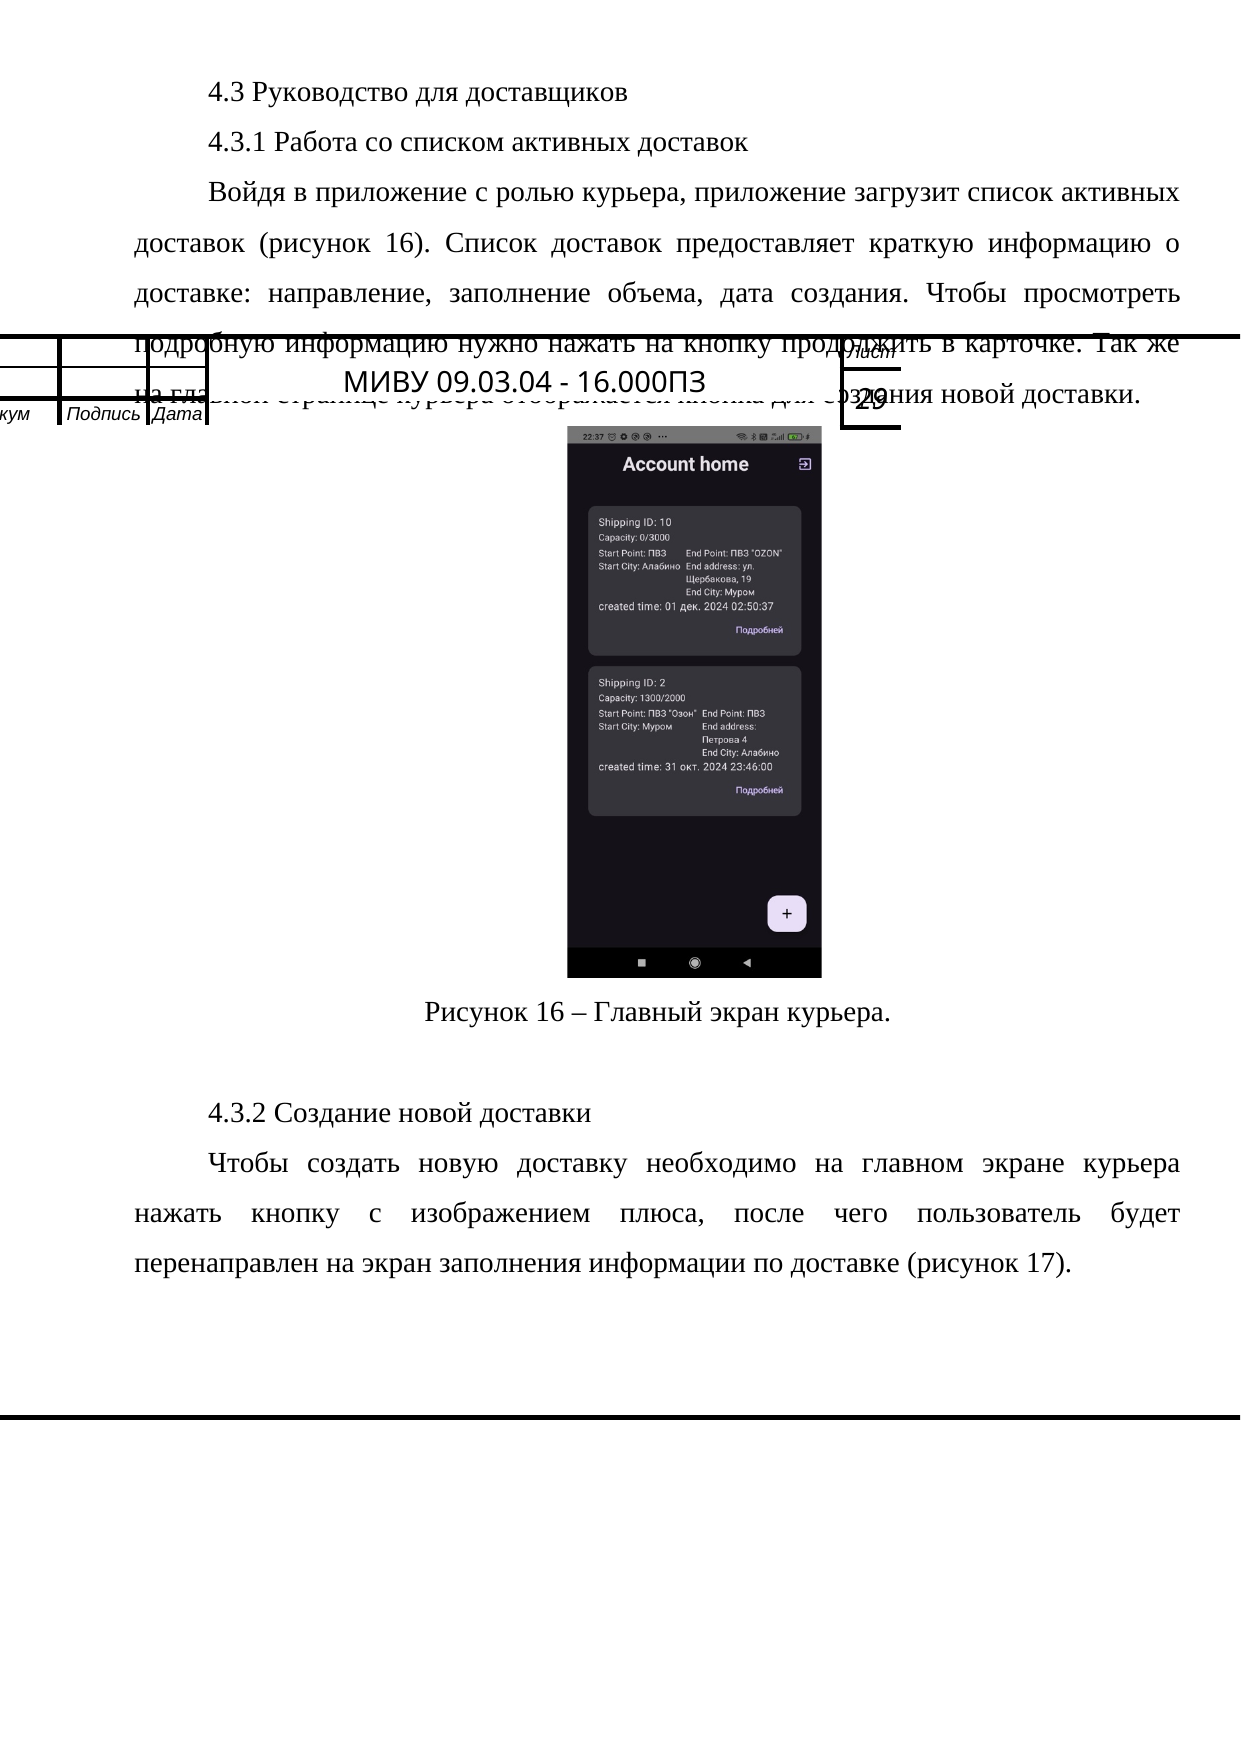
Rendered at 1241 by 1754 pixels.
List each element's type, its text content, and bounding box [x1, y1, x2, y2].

text 4.3.2 Создание новой доставки [134, 1095, 1181, 1128]
picture [567, 426, 822, 978]
text 4.3.1 Работа со списком активных доставок [134, 124, 1181, 158]
text Рисунок 16 – Главный экран курьера. [134, 426, 1181, 1028]
text 4.3 Руководство для доставщиков [134, 74, 1181, 107]
text Войдя в приложение с ролью курьера, приложение загрузит список активных доставок (рисунок 16). Список доставок предоставляет краткую информацию о доставке: направление, заполнение объема, дата создания. Чтобы просмотреть подробную информацию нужно нажать на кнопку продолжить в карточке. Так же на главной странице курьера отображается кнопка для создания новой доставки. [134, 174, 1181, 409]
text Чтобы создать новую доставку необходимо на главном экране курьера нажать кнопку с изображением плюса, после чего пользователь будет перенаправлен на экран заполнения информации по доставке (рисунок 17). [134, 1145, 1181, 1279]
